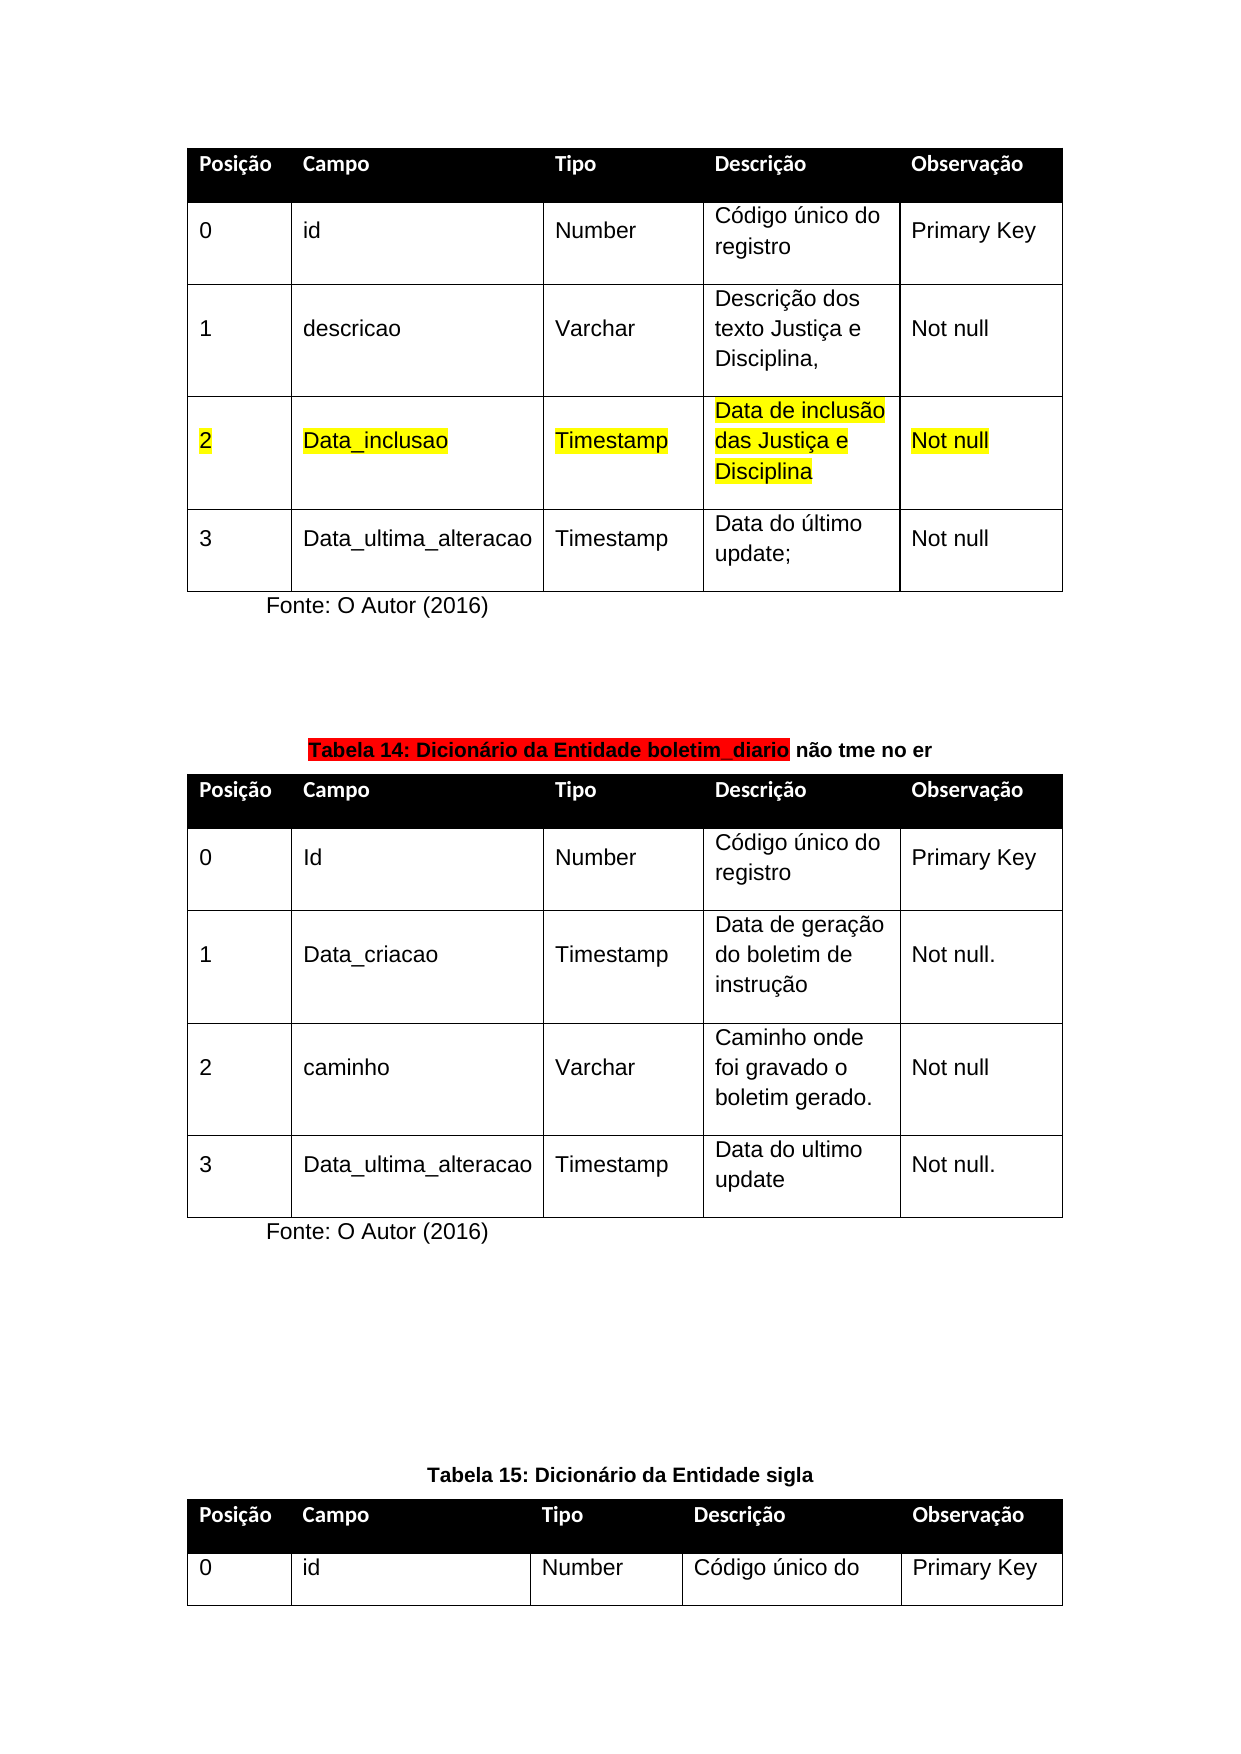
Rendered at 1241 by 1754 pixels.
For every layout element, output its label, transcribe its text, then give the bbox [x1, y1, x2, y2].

table_cell Data de geração do boletim de instrução [704, 911, 900, 1022]
table_cell 2 [188, 397, 291, 509]
table_cell Código único do registro [704, 829, 900, 910]
table_cell Código único do registro [704, 203, 899, 284]
table_cell caminho [292, 1024, 543, 1135]
table_cell Data_ultima_alteracao [292, 510, 543, 591]
table_header Campo [292, 1500, 530, 1553]
table_cell 1 [188, 285, 291, 396]
table_header Tipo [544, 775, 703, 828]
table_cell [683, 1554, 901, 1605]
table_header Descrição [683, 1500, 901, 1553]
table_cell Not null. [901, 911, 1062, 1022]
table_cell Not null [901, 1024, 1062, 1135]
table_header Posição [188, 1500, 291, 1553]
table_cell Varchar [544, 1024, 703, 1135]
table_cell Data de inclusão das Justiça e Disciplina [704, 397, 899, 509]
text Fonte: O Autor (2016) [177, 1218, 1063, 1244]
table_header Observação [901, 775, 1062, 828]
table_header Tipo [531, 1500, 682, 1553]
table_cell Number [544, 203, 703, 284]
table_cell 0 [188, 203, 291, 284]
table_cell 1 [188, 911, 291, 1022]
table_cell Timestamp [544, 397, 703, 509]
table_cell Id [292, 829, 543, 910]
table_cell Varchar [544, 285, 703, 396]
table_cell id [292, 1554, 530, 1605]
table_cell Data do último update; [704, 510, 899, 591]
table_header Campo [292, 775, 543, 828]
table_header Campo [292, 149, 543, 201]
table_cell Not null [901, 510, 1062, 591]
table_cell Primary Key [902, 1554, 1062, 1605]
table_cell Data_ultima_alteracao [292, 1136, 543, 1217]
table_header Descrição [704, 149, 899, 201]
table_cell Data_criacao [292, 911, 543, 1022]
table_cell Data do ultimo update [704, 1136, 900, 1217]
table_cell id [292, 203, 543, 284]
table_cell Not null [901, 285, 1062, 396]
table_cell 3 [188, 1136, 291, 1217]
table_cell Primary Key [901, 829, 1062, 910]
table_cell 0 [188, 1554, 291, 1605]
table_header Observação [902, 1500, 1062, 1553]
table_cell Not null [901, 397, 1062, 509]
table_cell Not null. [901, 1136, 1062, 1217]
table_cell 2 [188, 1024, 291, 1135]
table_cell Timestamp [544, 911, 703, 1022]
table_cell Number [531, 1554, 682, 1605]
table_cell Data_inclusao [292, 397, 543, 509]
table_cell Timestamp [544, 510, 703, 591]
table_cell 0 [188, 829, 291, 910]
table_cell Descrição dos texto Justiça e Disciplina, [704, 285, 899, 396]
table_cell Number [544, 829, 703, 910]
text Fonte: O Autor (2016) [177, 592, 1063, 618]
table_cell 3 [188, 510, 291, 591]
table_header Descrição [704, 775, 900, 828]
table_header Tipo [544, 149, 703, 201]
table_header Posição [188, 149, 291, 201]
table_cell Timestamp [544, 1136, 703, 1217]
table_cell Primary Key [901, 203, 1062, 284]
table_header Posição [188, 775, 291, 828]
table_header Observação [901, 149, 1062, 201]
table_cell Caminho onde foi gravado o boletim gerado. [704, 1024, 900, 1135]
table_cell descricao [292, 285, 543, 396]
